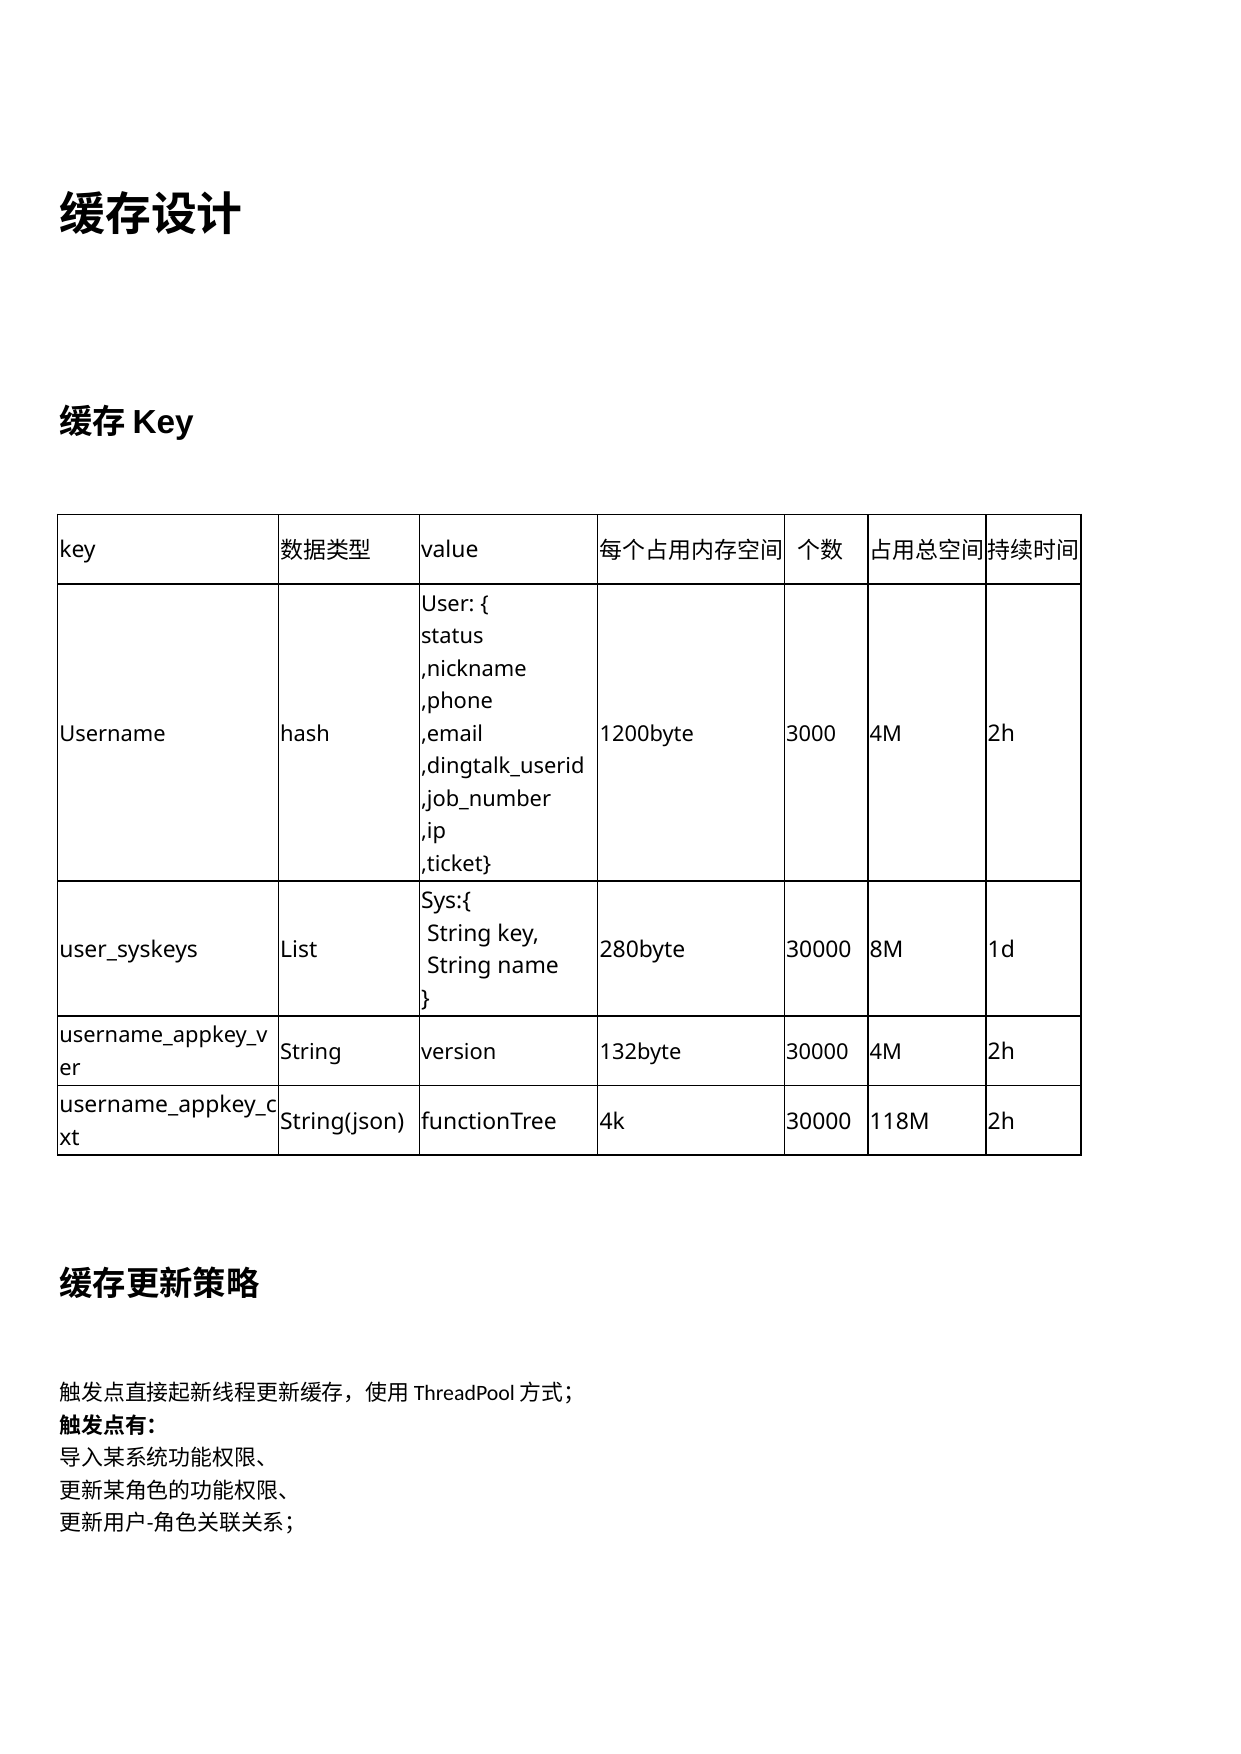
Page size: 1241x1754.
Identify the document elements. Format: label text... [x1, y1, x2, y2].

table_cell hash [279, 585, 419, 880]
table_cell 118M [869, 1086, 985, 1154]
table_cell 2h [987, 1086, 1080, 1154]
table_header key [58, 515, 278, 583]
table_header 个数 [785, 515, 867, 583]
table_cell String [279, 1017, 419, 1085]
table_cell user_syskeys [58, 882, 278, 1015]
text 触发点直接起新线程更新缓存，使用ThreadPool方式； [59, 1375, 1181, 1407]
subtitle 缓存更新策略 [59, 1248, 1181, 1313]
table_cell username_appkey_ver [58, 1017, 278, 1085]
table_cell 4M [869, 585, 985, 880]
table_cell username_appkey_cxt [58, 1086, 278, 1154]
table_cell Username [58, 585, 278, 880]
table_cell 8M [869, 882, 985, 1015]
table_cell version [420, 1017, 597, 1085]
table_cell 2h [987, 1017, 1080, 1085]
table_header 数据类型 [279, 515, 419, 583]
table_header 持续时间 [987, 515, 1080, 583]
subtitle 缓存设计 [59, 162, 1181, 259]
table_cell 30000 [785, 1017, 867, 1085]
text 更新某角色的功能权限、 [59, 1472, 1181, 1505]
table_cell 4M [869, 1017, 985, 1085]
table_header 每个占用内存空间 [598, 515, 784, 583]
text 导入某系统功能权限、 [59, 1440, 1181, 1472]
subtitle 缓存Key [59, 387, 1181, 452]
table_cell String(json) [279, 1086, 419, 1154]
table_cell 1d [987, 882, 1080, 1015]
table_cell 30000 [785, 882, 867, 1015]
table_cell 3000 [785, 585, 867, 880]
table_cell 280byte [598, 882, 784, 1015]
text 更新用户-角色关联关系； [59, 1505, 1181, 1537]
table_cell 2h [987, 585, 1080, 880]
table_cell User: { status ,nickname ,phone ,email ,dingtalk_userid ,job_number ,ip ,ticket} [420, 585, 597, 880]
table_cell 4k [598, 1086, 784, 1154]
table_cell 1200byte [598, 585, 784, 880]
table_cell 30000 [785, 1086, 867, 1154]
table_cell Sys:{ String key, String name } [420, 882, 597, 1015]
text 触发点有： [59, 1407, 1181, 1440]
table_header value [420, 515, 597, 583]
table_cell List [279, 882, 419, 1015]
table_header 占用总空间 [869, 515, 985, 583]
table_cell 132byte [598, 1017, 784, 1085]
table_cell functionTree [420, 1086, 597, 1154]
